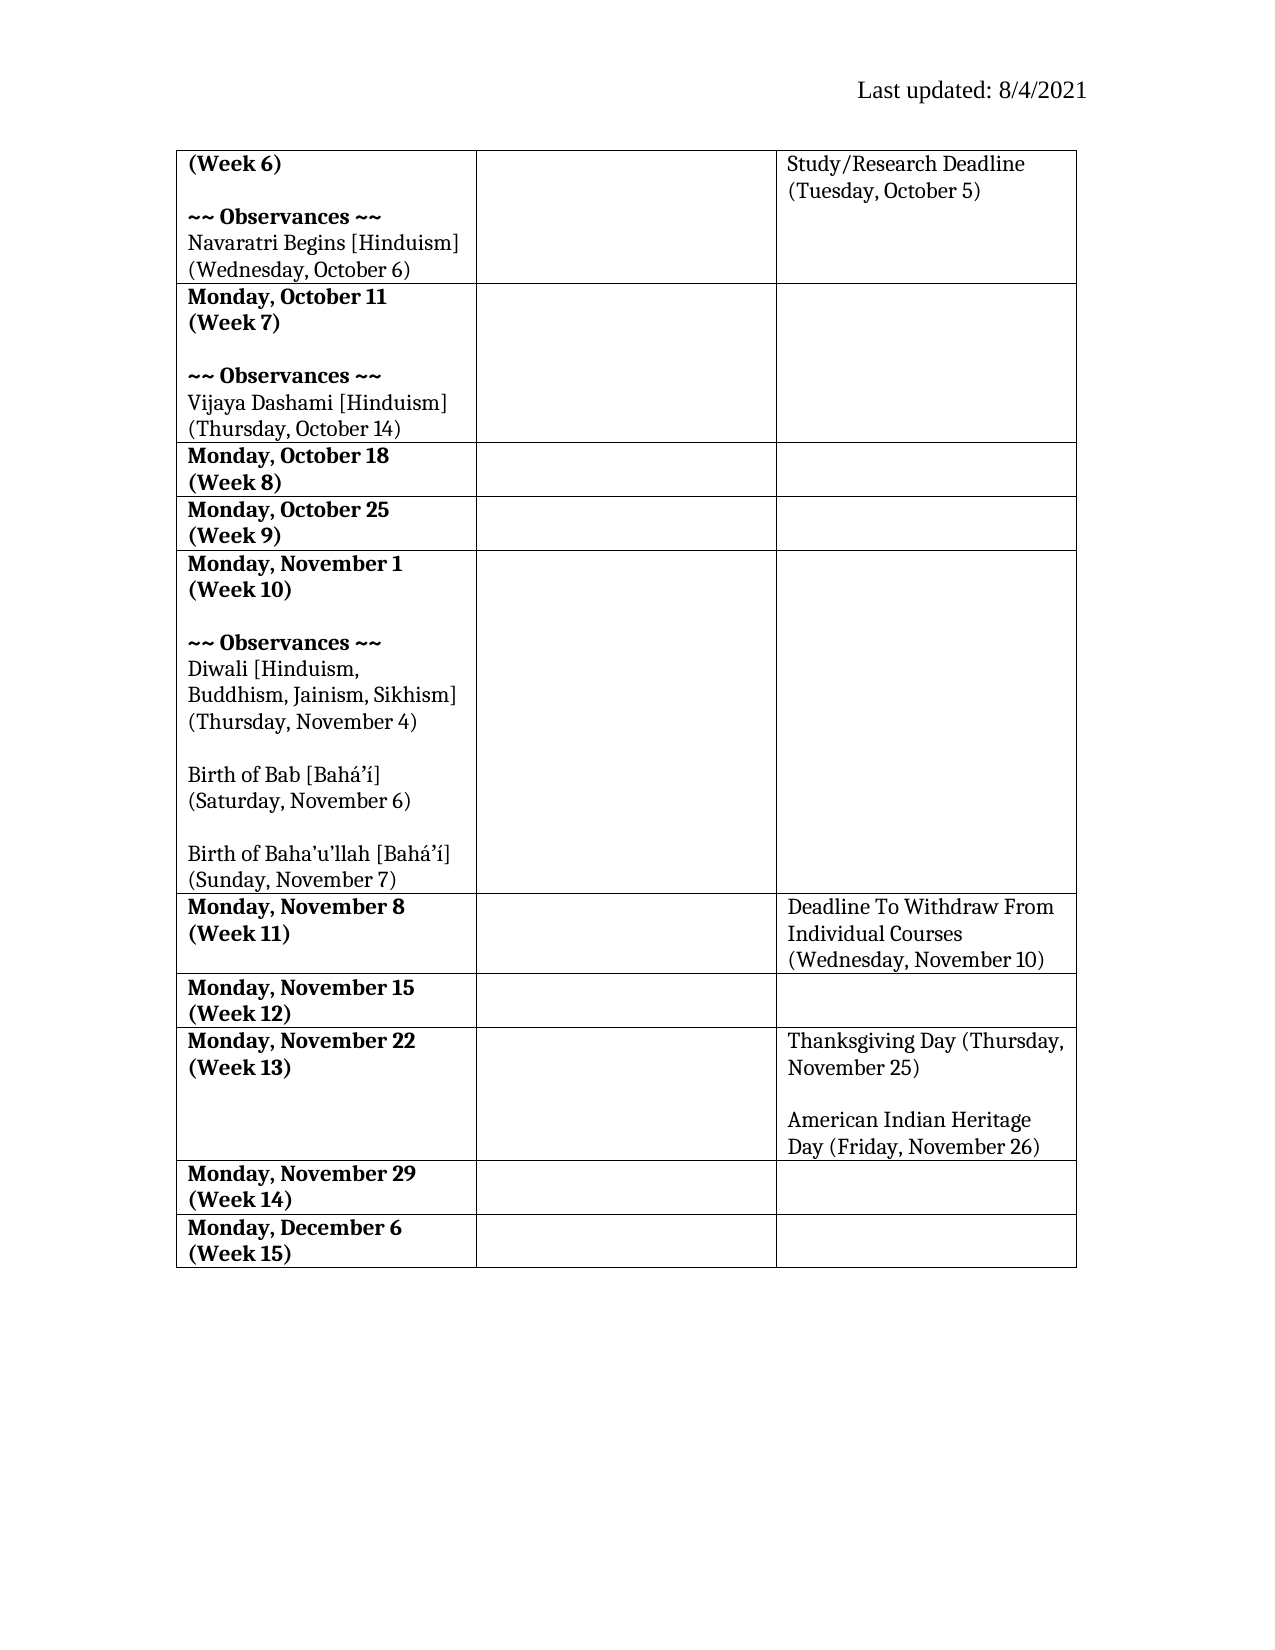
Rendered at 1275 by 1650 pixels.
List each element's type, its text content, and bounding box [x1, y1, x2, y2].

table_cell Monday, October 25 (Week 9) [177, 497, 476, 549]
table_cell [177, 151, 476, 283]
table_cell [477, 284, 776, 442]
table_cell [477, 443, 776, 496]
table_cell Monday, November 29 (Week 14) [177, 1161, 476, 1213]
table_cell [777, 551, 1076, 893]
table_cell [477, 497, 776, 549]
table_cell [477, 1028, 776, 1160]
table_cell [777, 284, 1076, 442]
table_cell [777, 1215, 1076, 1267]
table_cell Monday, November 15 (Week 12) [177, 974, 476, 1027]
table_cell [477, 1215, 776, 1267]
table_cell [477, 151, 776, 283]
table_cell [777, 497, 1076, 549]
table_cell [777, 974, 1076, 1027]
table_cell Monday, October 11 (Week 7) ~~ Observances ~~ Vijaya Dashami [Hinduism] (Thursday, October 14) [177, 284, 476, 442]
table_cell [477, 551, 776, 893]
table_cell Deadline To Withdraw From Individual Courses (Wednesday, November 10) [777, 894, 1076, 973]
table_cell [777, 151, 1076, 283]
table_cell Thanksgiving Day (Thursday, November 25) American Indian Heritage Day (Friday, November 26) [777, 1028, 1076, 1160]
table_cell Monday, December 6 (Week 15) [177, 1215, 476, 1267]
table_cell Monday, November 22 (Week 13) [177, 1028, 476, 1160]
table_cell [777, 443, 1076, 496]
table_cell [477, 894, 776, 973]
table_cell Monday, October 18 (Week 8) [177, 443, 476, 496]
table_cell [477, 974, 776, 1027]
table_cell Monday, November 1 (Week 10) ~~ Observances ~~ Diwali [Hinduism, Buddhism, Jainism, Sikhism] (Thursday, November 4) Birth of Bab [Baháʼí] (Saturday, November 6) Birth of Baha’u’llah [Baháʼí] (Sunday, November 7) [177, 551, 476, 893]
table_cell Monday, November 8 (Week 11) [177, 894, 476, 973]
table_cell [777, 1161, 1076, 1213]
table_cell [477, 1161, 776, 1213]
